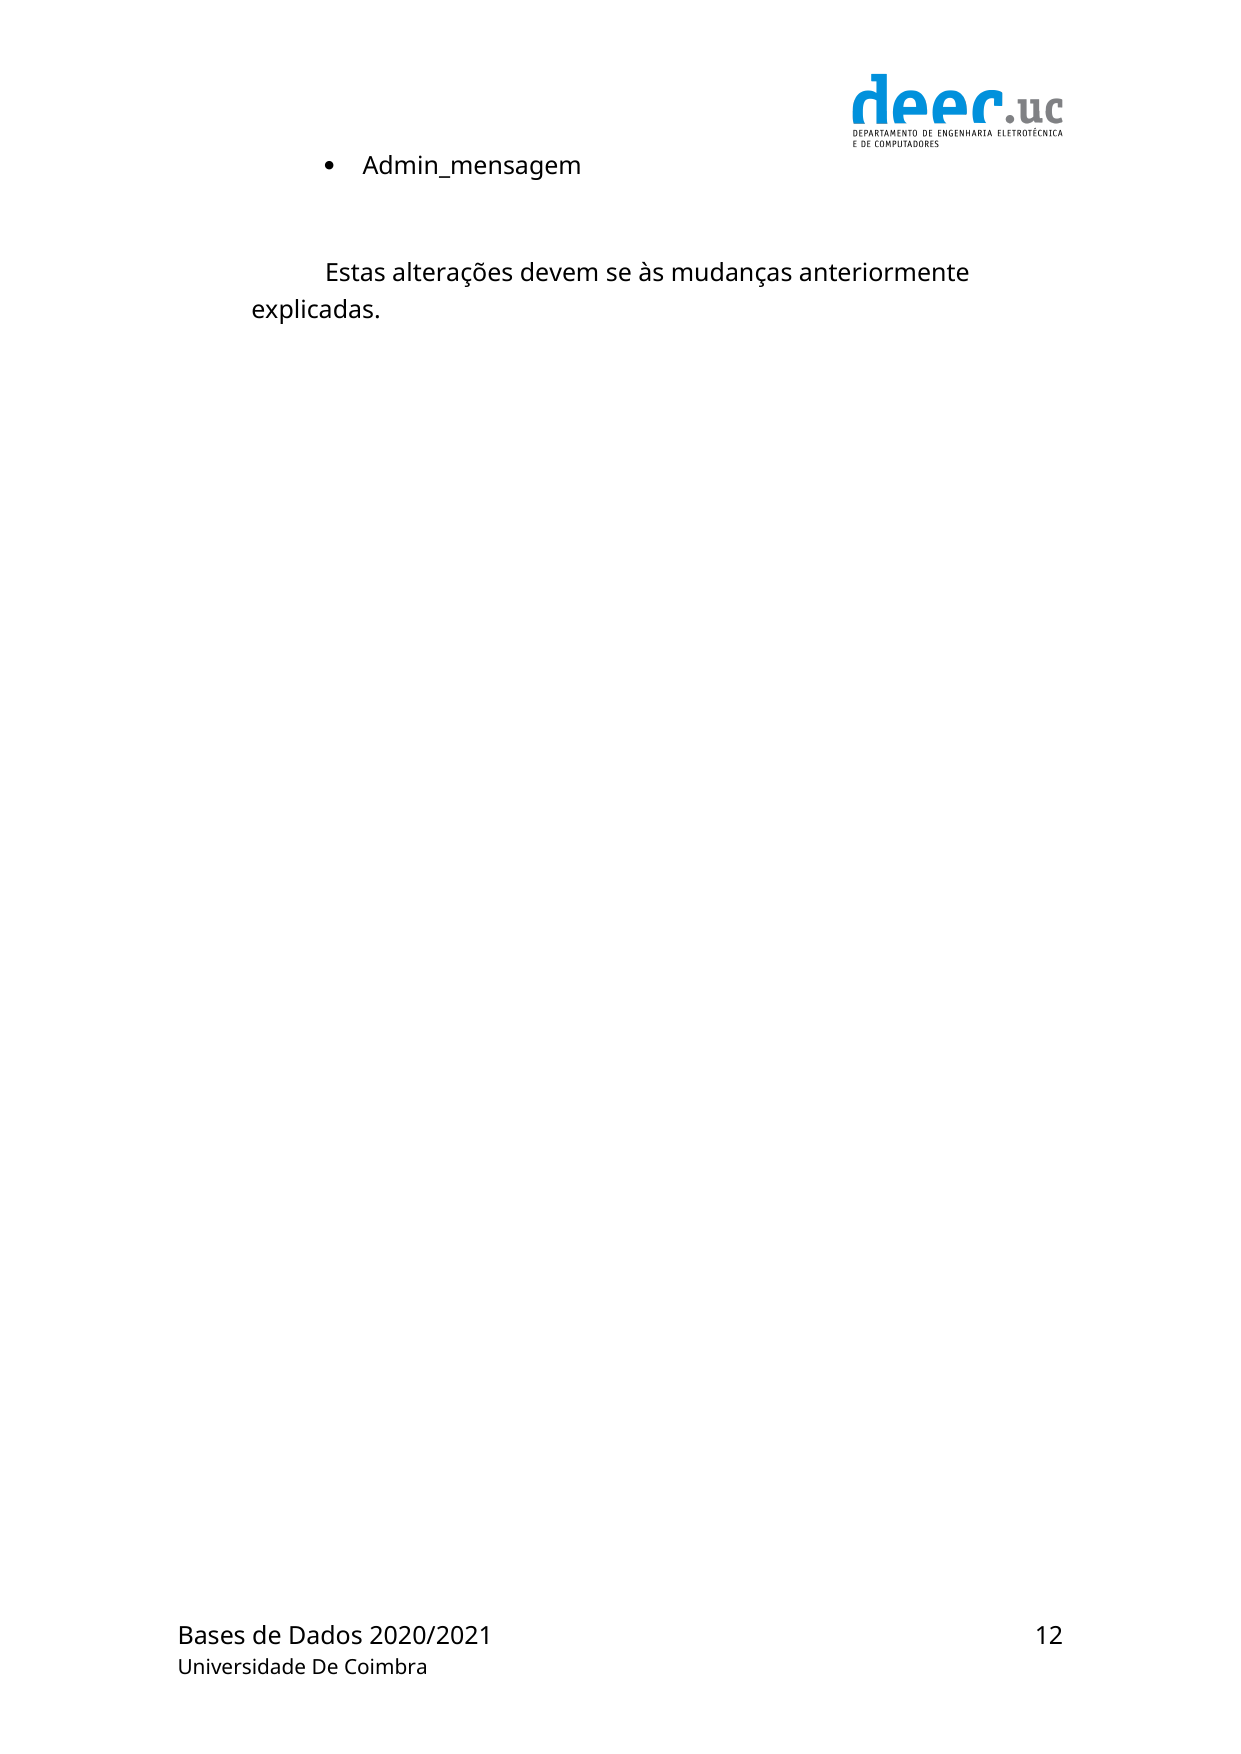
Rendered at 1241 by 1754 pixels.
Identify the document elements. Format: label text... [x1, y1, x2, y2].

list Admin_mensagem [325, 148, 1063, 182]
text Estas alterações devem se às mudanças anteriormente explicadas. [251, 254, 1063, 325]
picture [851, 73, 1063, 148]
